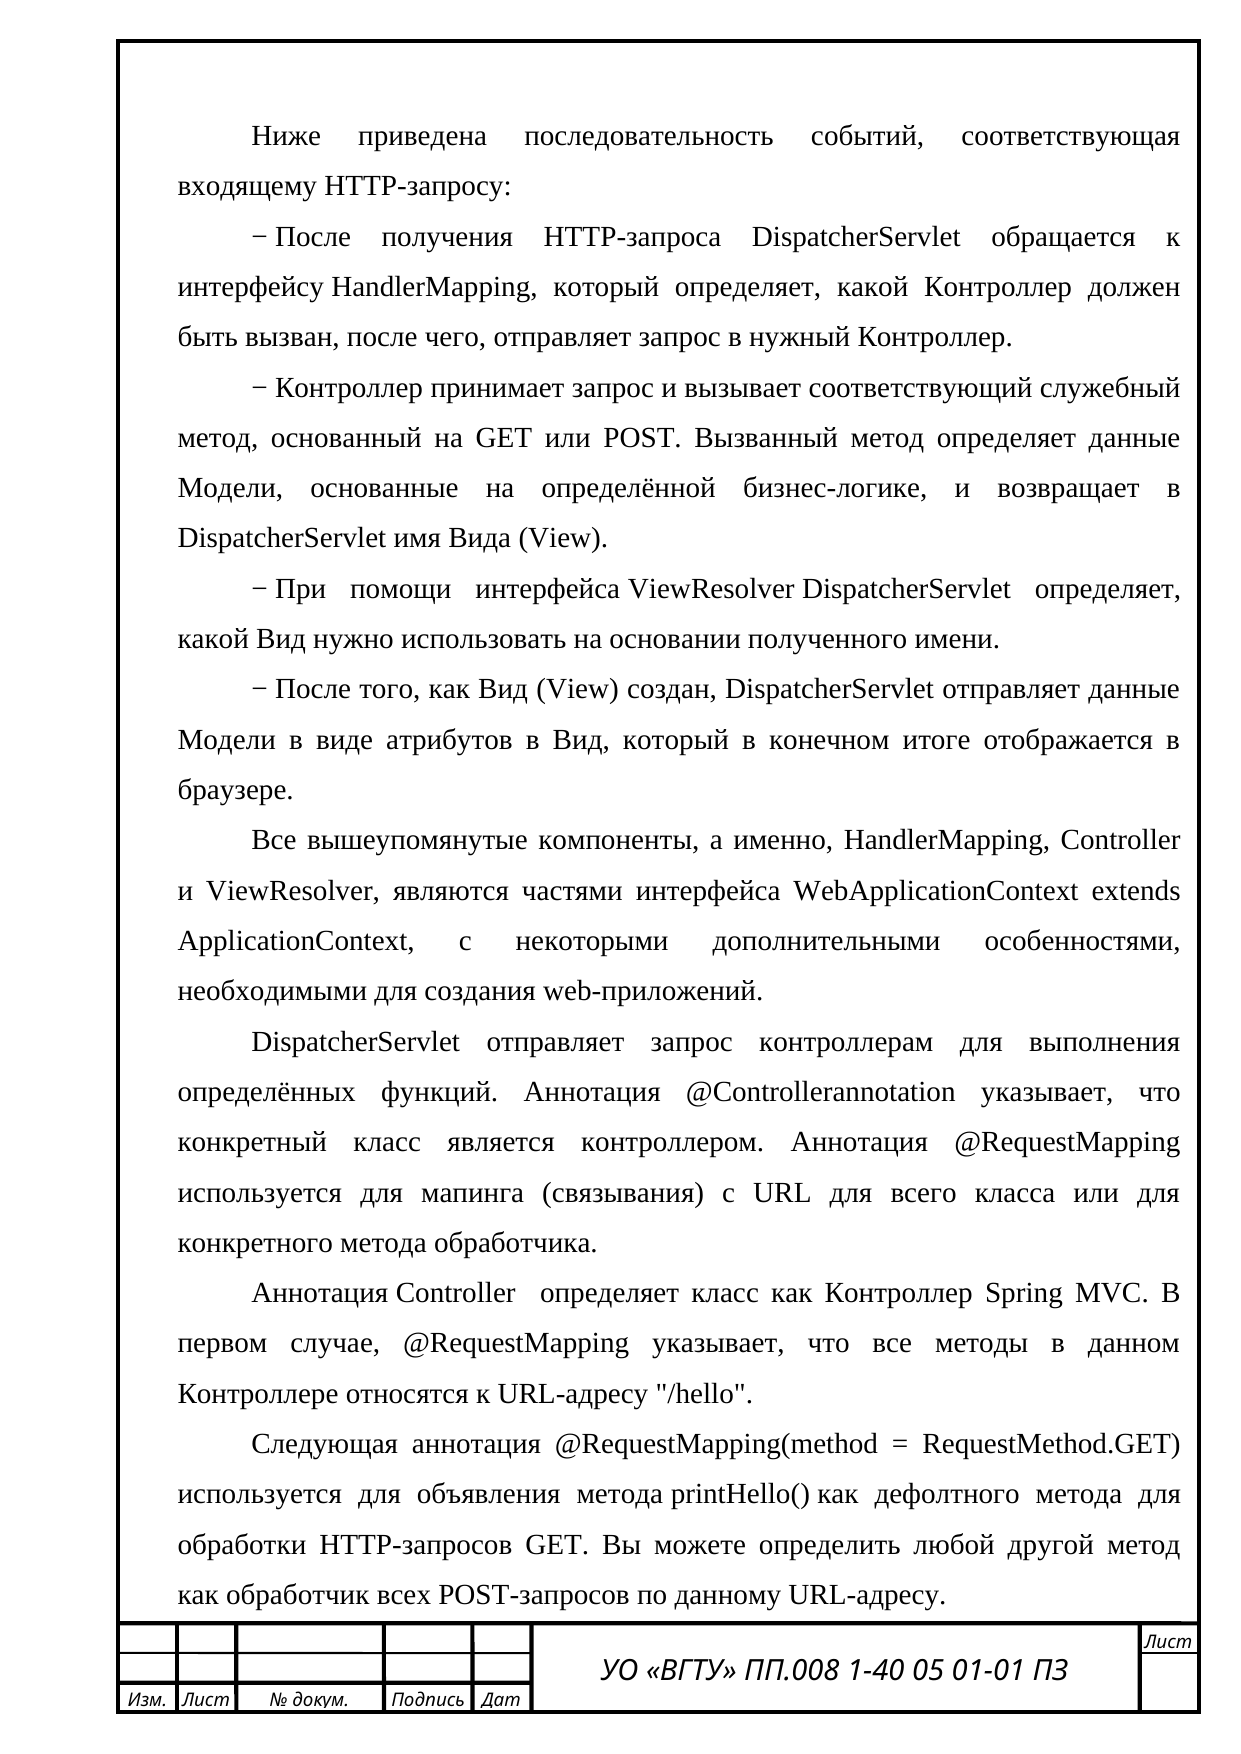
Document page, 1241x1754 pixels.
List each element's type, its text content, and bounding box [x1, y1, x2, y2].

text Аннотация Controller определяет класс как Контроллер Spring MVC. В первом случае, @RequestMapping указывает, что все методы в данном Контроллере относятся к URL-адресу "/hello". [177, 1275, 1181, 1409]
list После того, как Вид (View) создан, DispatcherServlet отправляет данные Модели в виде атрибутов в Вид, который в конечном итоге отображается в браузере. [177, 672, 1181, 806]
list При помощи интерфейса ViewResolver DispatcherServlet определяет, какой Вид нужно использовать на основании полученного имени. [177, 571, 1181, 655]
list После получения HTTP-запроса DispatcherServlet обращается к интерфейсу HandlerMapping, который определяет, какой Контроллер должен быть вызван, после чего, отправляет запрос в нужный Контроллер. [177, 219, 1181, 353]
text Все вышеупомянутые компоненты, а именно, HandlerMapping, Controller и ViewResolver, являются частями интерфейса WebApplicationContext extends ApplicationContext, с некоторыми дополнительными особенностями, необходимыми для создания web-приложений. [177, 822, 1181, 1007]
text DispatcherServlet отправляет запрос контроллерам для выполнения определённых функций. Аннотация @Controllerannotation указывает, что конкретный класс является контроллером. Аннотация @RequestMapping используется для мапинга (связывания) с URL для всего класса или для конкретного метода обработчика. [177, 1024, 1181, 1258]
text Следующая аннотация @RequestMapping(method = RequestMethod.GET) используется для объявления метода printHello() как дефолтного метода для обработки HTTP-запросов GET. Вы можете определить любой другой метод как обработчик всех POST-запросов по данному URL-адресу. [177, 1426, 1181, 1611]
list Контроллер принимает запрос и вызывает соответствующий служебный метод, основанный на GET или POST. Вызванный метод определяет данные Модели, основанные на определённой бизнес-логике, и возвращает в DispatcherServlet имя Вида (View). [177, 370, 1181, 554]
text Ниже приведена последовательность событий, соответствующая входящему HTTP-запросу: [177, 118, 1181, 202]
